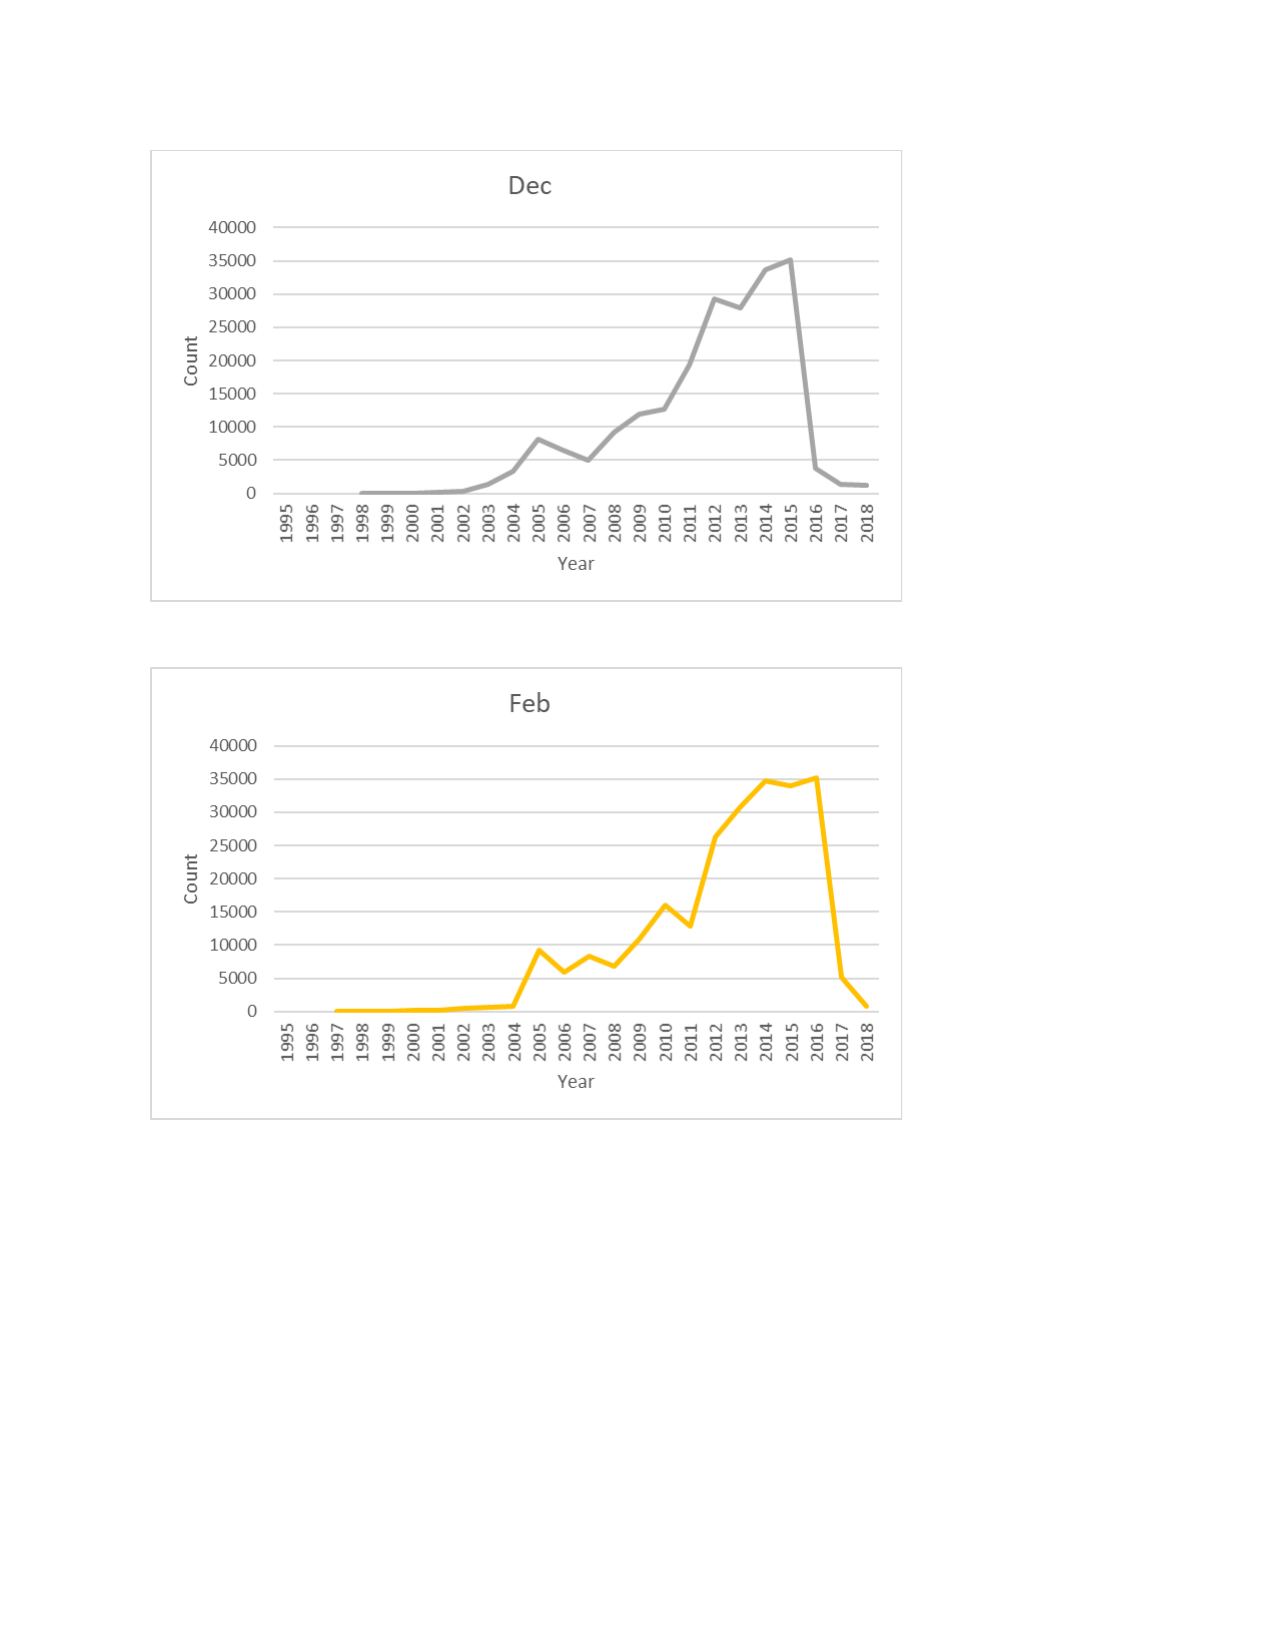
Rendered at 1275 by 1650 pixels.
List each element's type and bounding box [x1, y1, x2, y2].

picture [150, 150, 903, 602]
picture [150, 667, 903, 1120]
